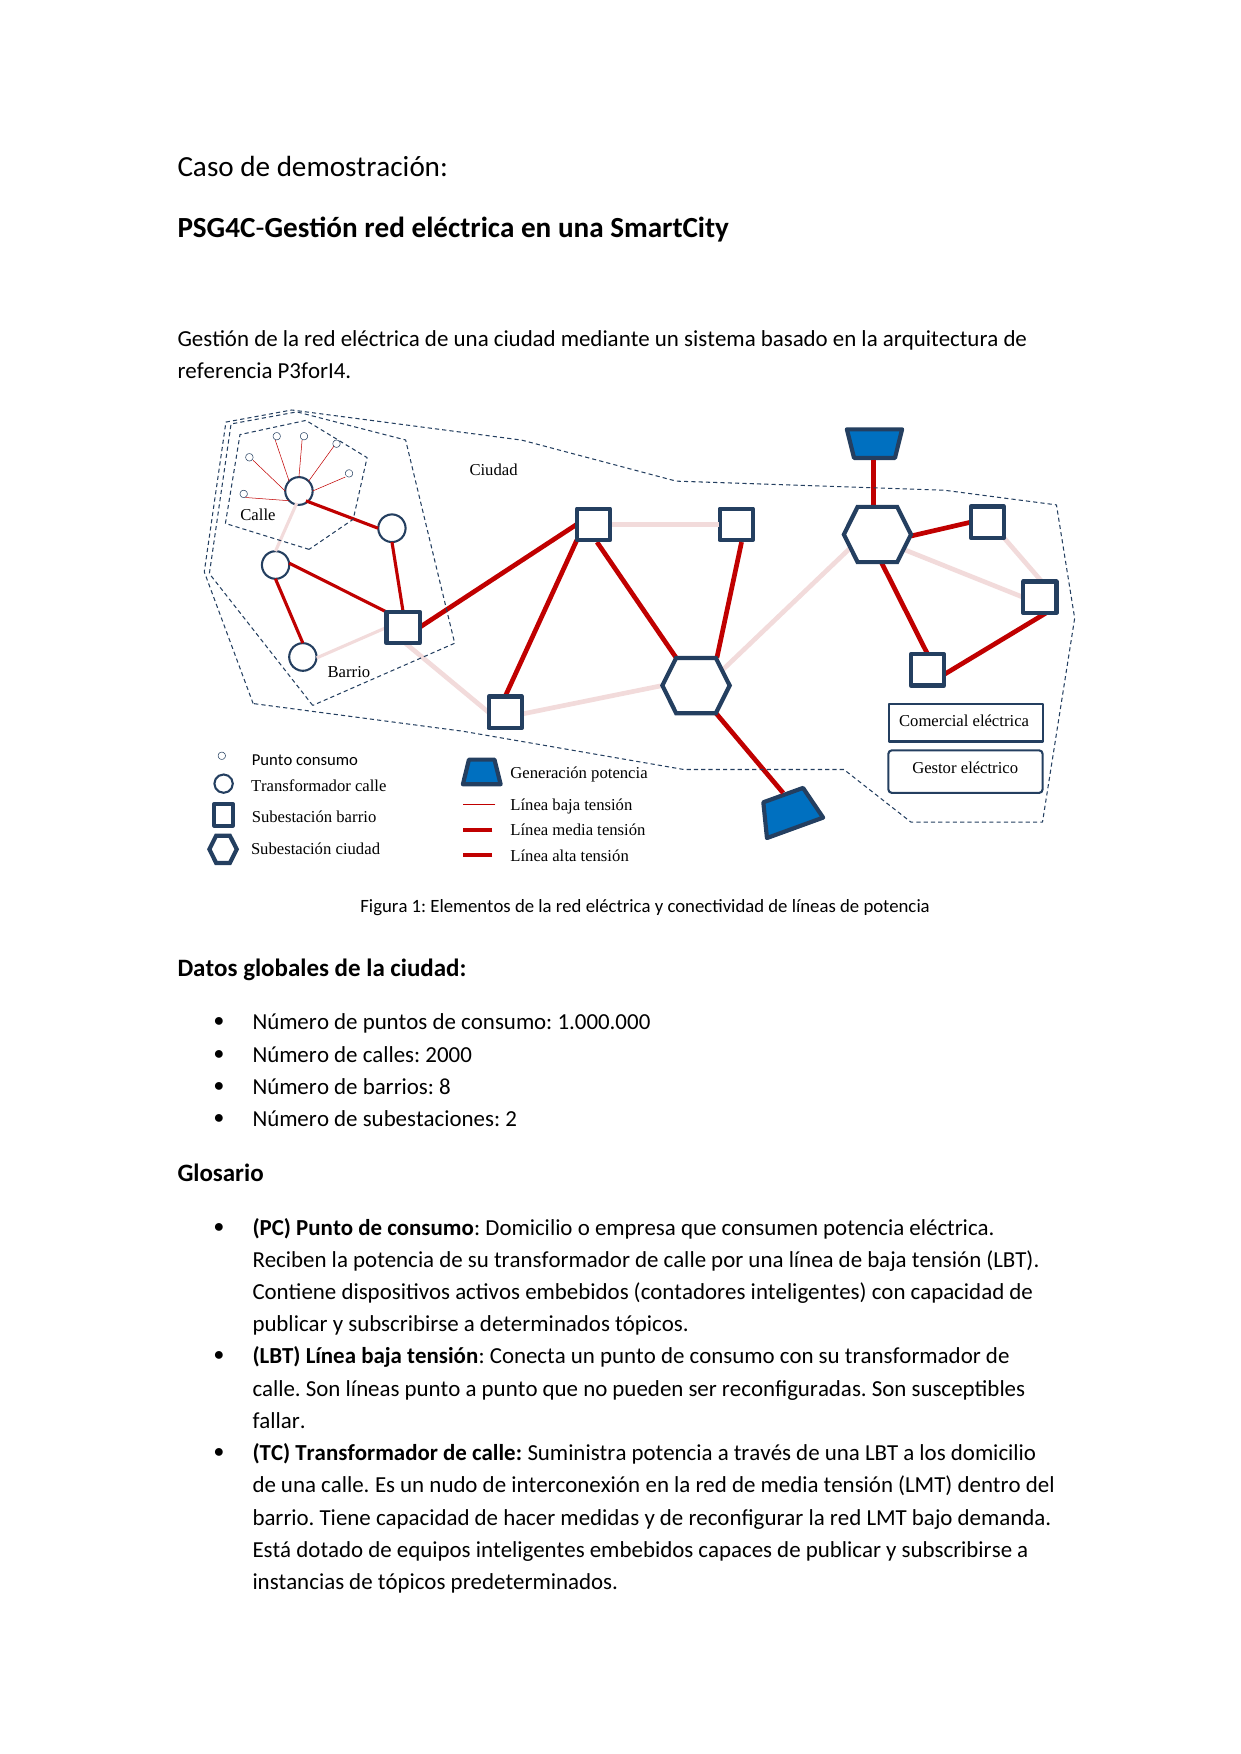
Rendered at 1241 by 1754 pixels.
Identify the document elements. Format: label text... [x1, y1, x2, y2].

list (TC) Transformador de calle: Suministra potencia a través de una LBT a los domicilio de una calle. Es un nudo de interconexión en la red de media tensión (LMT) dentro del barrio. Tiene capacidad de hacer medidas y de reconfigurar la red LMT bajo demanda. Está dotado de equipos inteligentes embebidos capaces de publicar y subscribirse a instancias de tópicos predeterminados. [215, 1438, 1063, 1595]
list (PC) Punto de consumo: Domicilio o empresa que consumen potencia eléctrica. Reciben la potencia de su transformador de calle por una línea de baja tensión (LBT). Contiene dispositivos activos embebidos (contadores inteligentes) con capacidad de publicar y subscribirse a determinados tópicos. [215, 1213, 1063, 1337]
list (LBT) Línea baja tensión: Conecta un punto de consumo con su transformador de calle. Son líneas punto a punto que no pueden ser reconfiguradas. Son susceptibles fallar. [215, 1342, 1063, 1434]
list Número de barrios: 8 [215, 1072, 1063, 1100]
text Datos globales de la ciudad: [177, 952, 1063, 982]
text PSG4C-Gestión red eléctrica en una SmartCity [177, 209, 1063, 245]
text Caso de demostración: [177, 148, 1063, 183]
list Número de subestaciones: 2 [215, 1104, 1063, 1132]
text Gestión de la red eléctrica de una ciudad mediante un sistema basado en la arquitectura de referencia P3forI4. [177, 324, 1063, 384]
list Número de puntos de consumo: 1.000.000 [215, 1007, 1063, 1036]
list Número de calles: 2000 [215, 1040, 1063, 1068]
text Glosario [177, 1157, 1063, 1188]
